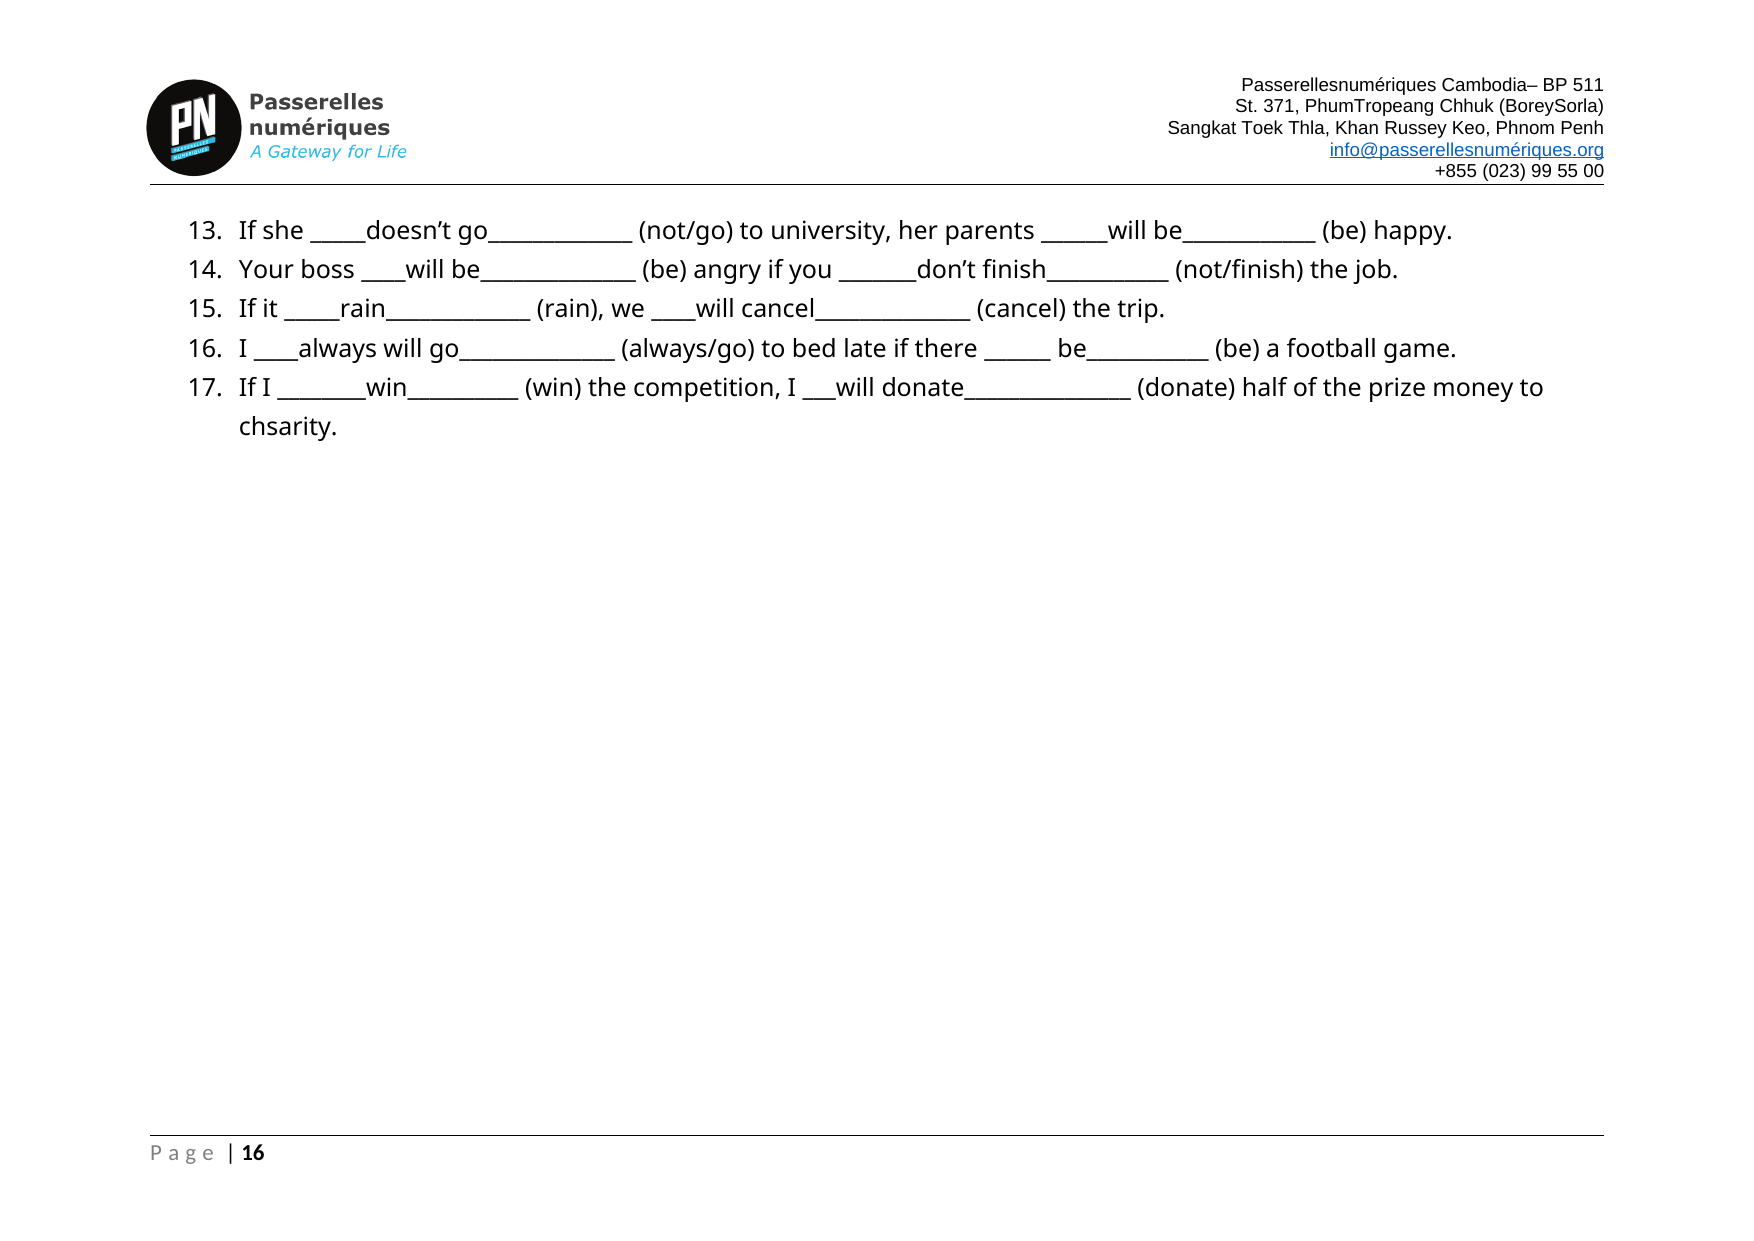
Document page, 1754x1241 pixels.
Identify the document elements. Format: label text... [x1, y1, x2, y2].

list I ____always will go______________ (always/go) to bed late if there ______ be___________ (be) a football game. [187, 330, 1604, 364]
list If I ________win__________ (win) the competition, I ___will donate_______________ (donate) half of the prize money to chsarity. [187, 369, 1604, 443]
list If it _____rain_____________ (rain), we ____will cancel______________ (cancel) the trip. [187, 291, 1604, 325]
list Your boss ____will be______________ (be) angry if you _______don’t finish___________ (not/finish) the job. [187, 252, 1604, 286]
picture [145, 78, 418, 177]
list If she _____doesn’t go_____________ (not/go) to university, her parents ______will be____________ (be) happy. [187, 213, 1604, 247]
